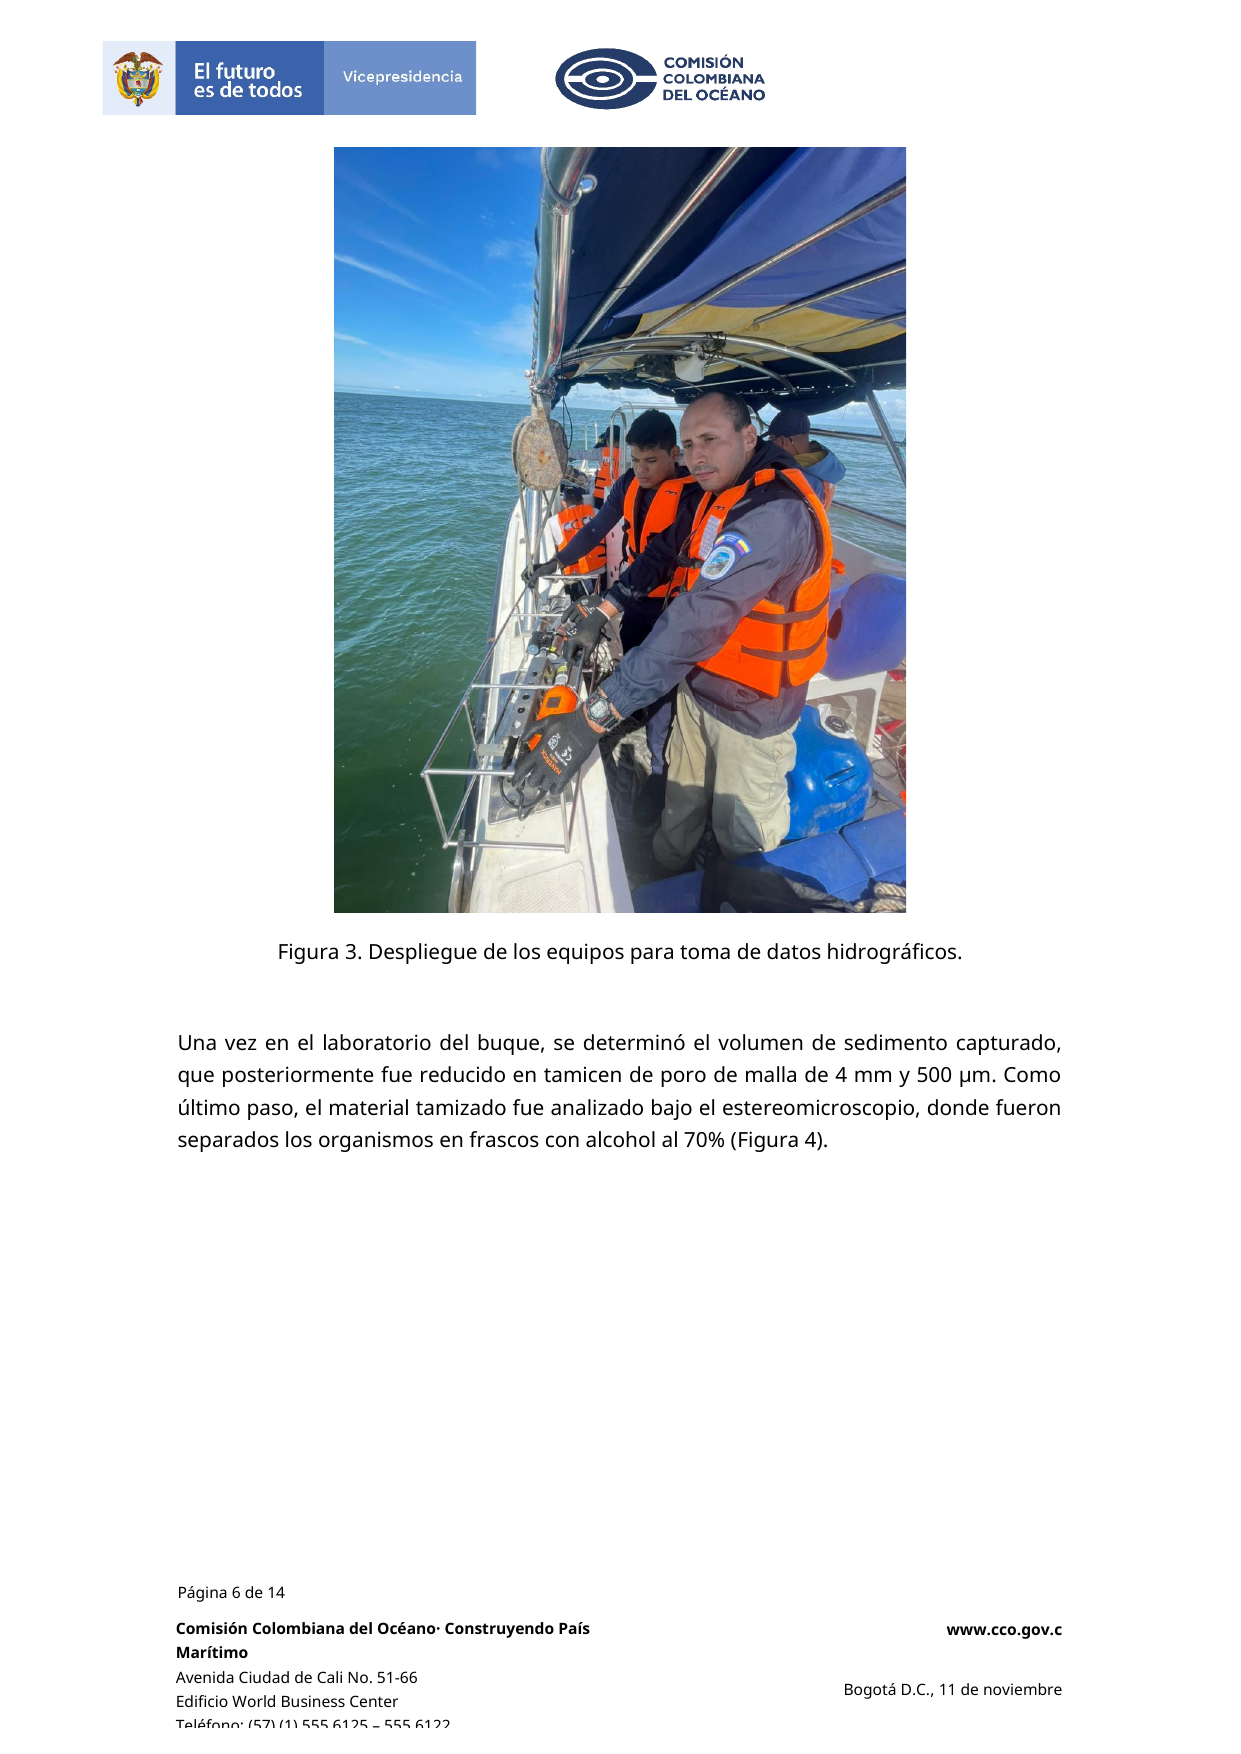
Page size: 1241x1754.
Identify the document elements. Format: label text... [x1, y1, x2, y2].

picture [550, 42, 769, 114]
picture [334, 147, 907, 913]
text Una vez en el laboratorio del buque, se determinó el volumen de sedimento capturado, que posteriormente fue reducido en tamicen de poro de malla de 4 mm y 500 µm. Como último paso, el material tamizado fue analizado bajo el estereomicroscopio, donde fueron separados los organismos en frascos con alcohol al 70% (Figura 4). [177, 1028, 1063, 1154]
text Figura 3. Despliegue de los equipos para toma de datos hidrográficos. [177, 937, 1063, 966]
picture [101, 41, 477, 114]
